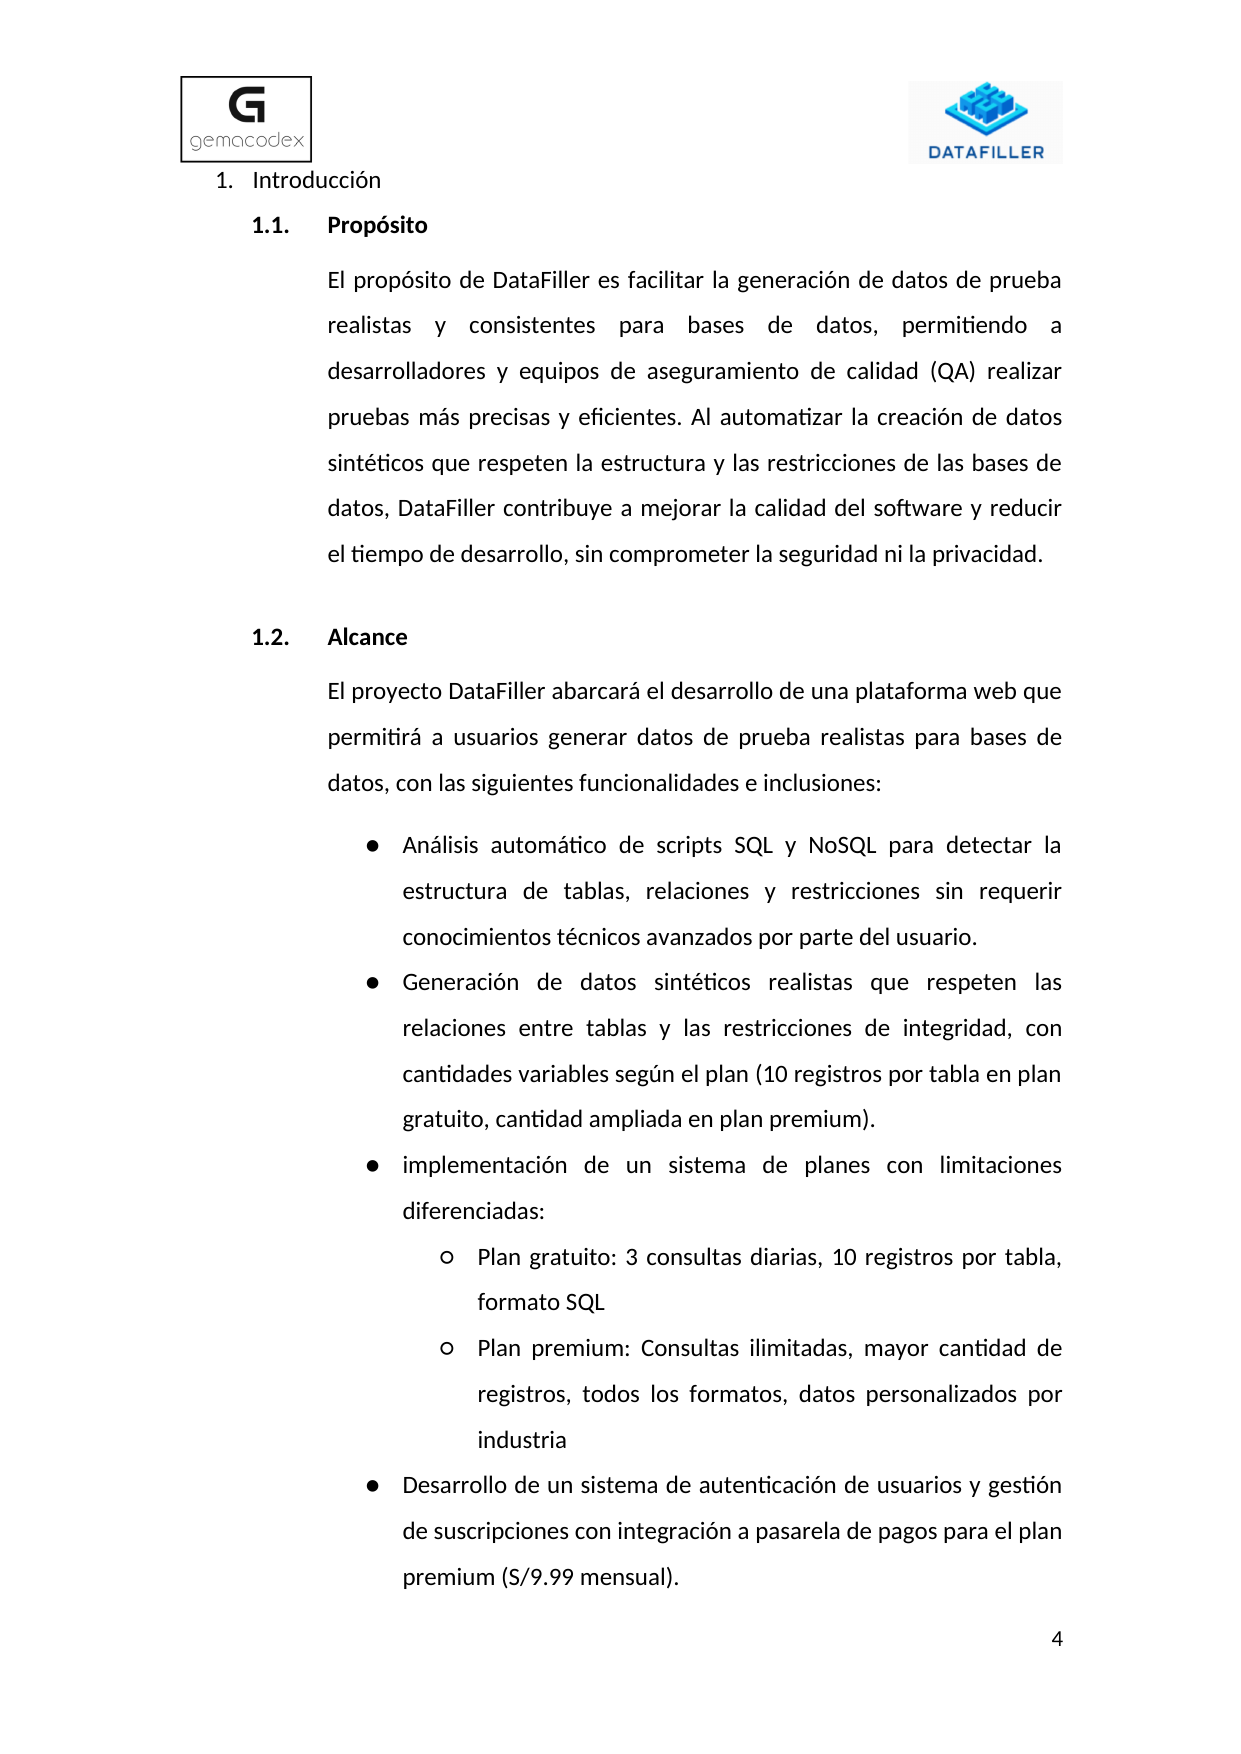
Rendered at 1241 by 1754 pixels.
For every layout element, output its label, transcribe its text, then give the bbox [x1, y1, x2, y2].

text El propósito de DataFiller es facilitar la generación de datos de prueba realistas y consistentes para bases de datos, permitiendo a desarrolladores y equipos de aseguramiento de calidad (QA) realizar pruebas más precisas y eficientes. Al automatizar la creación de datos sintéticos que respeten la estructura y las restricciones de las bases de datos, DataFiller contribuye a mejorar la calidad del software y reducir el tiempo de desarrollo, sin comprometer la seguridad ni la privacidad. [327, 264, 1063, 569]
list Plan gratuito: 3 consultas diarias, 10 registros por tabla, formato SQL [440, 1241, 1063, 1317]
list Desarrollo de un sistema de autenticación de usuarios y gestión de suscripciones con integración a pasarela de pagos para el plan premium (S/9.99 mensual). [365, 1469, 1063, 1591]
list Análisis automático de scripts SQL y NoSQL para detectar la estructura de tablas, relaciones y restricciones sin requerir conocimientos técnicos avanzados por parte del usuario. [365, 829, 1063, 951]
subtitle Propósito [290, 210, 1063, 240]
list Plan premium: Consultas ilimitadas, mayor cantidad de registros, todos los formatos, datos personalizados por industria [440, 1332, 1063, 1454]
picture [177, 73, 313, 164]
subtitle Alcance [290, 621, 1063, 652]
picture [908, 81, 1063, 164]
list implementación de un sistema de planes con limitaciones diferenciadas: [365, 1149, 1063, 1226]
list Generación de datos sintéticos realistas que respeten las relaciones entre tablas y las restricciones de integridad, con cantidades variables según el plan (10 registros por tabla en plan gratuito, cantidad ampliada en plan premium). [365, 966, 1063, 1134]
text El proyecto DataFiller abarcará el desarrollo de una plataforma web que permitirá a usuarios generar datos de prueba realistas para bases de datos, con las siguientes funcionalidades e inclusiones: [327, 675, 1063, 797]
subtitle Introducción [215, 164, 1063, 194]
